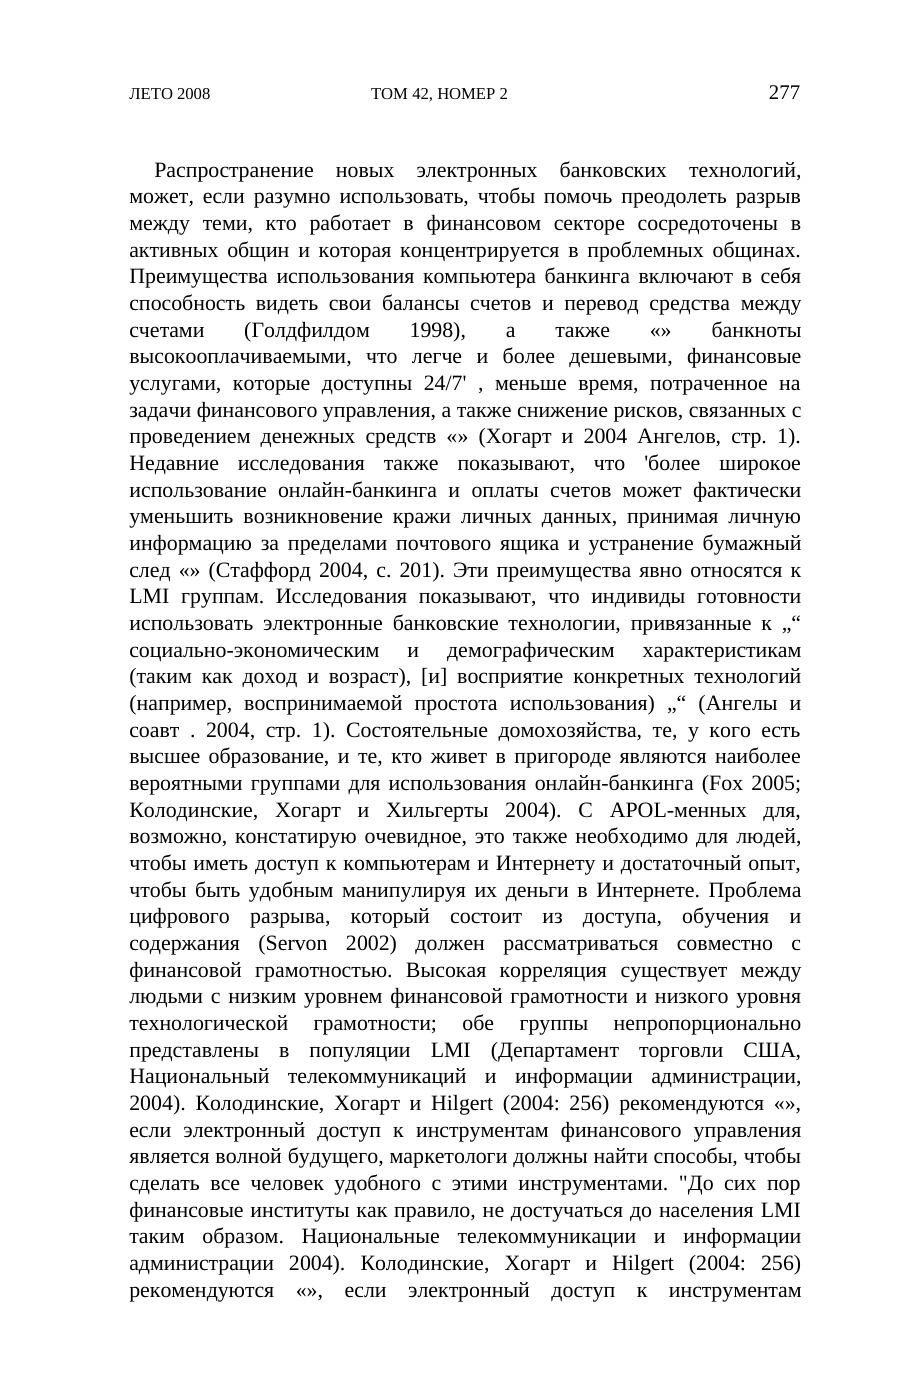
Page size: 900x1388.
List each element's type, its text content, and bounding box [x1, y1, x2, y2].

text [129, 157, 802, 1302]
text ЛЕТО 2008 ТОМ 42, НОМЕР 2 277 [129, 80, 802, 104]
